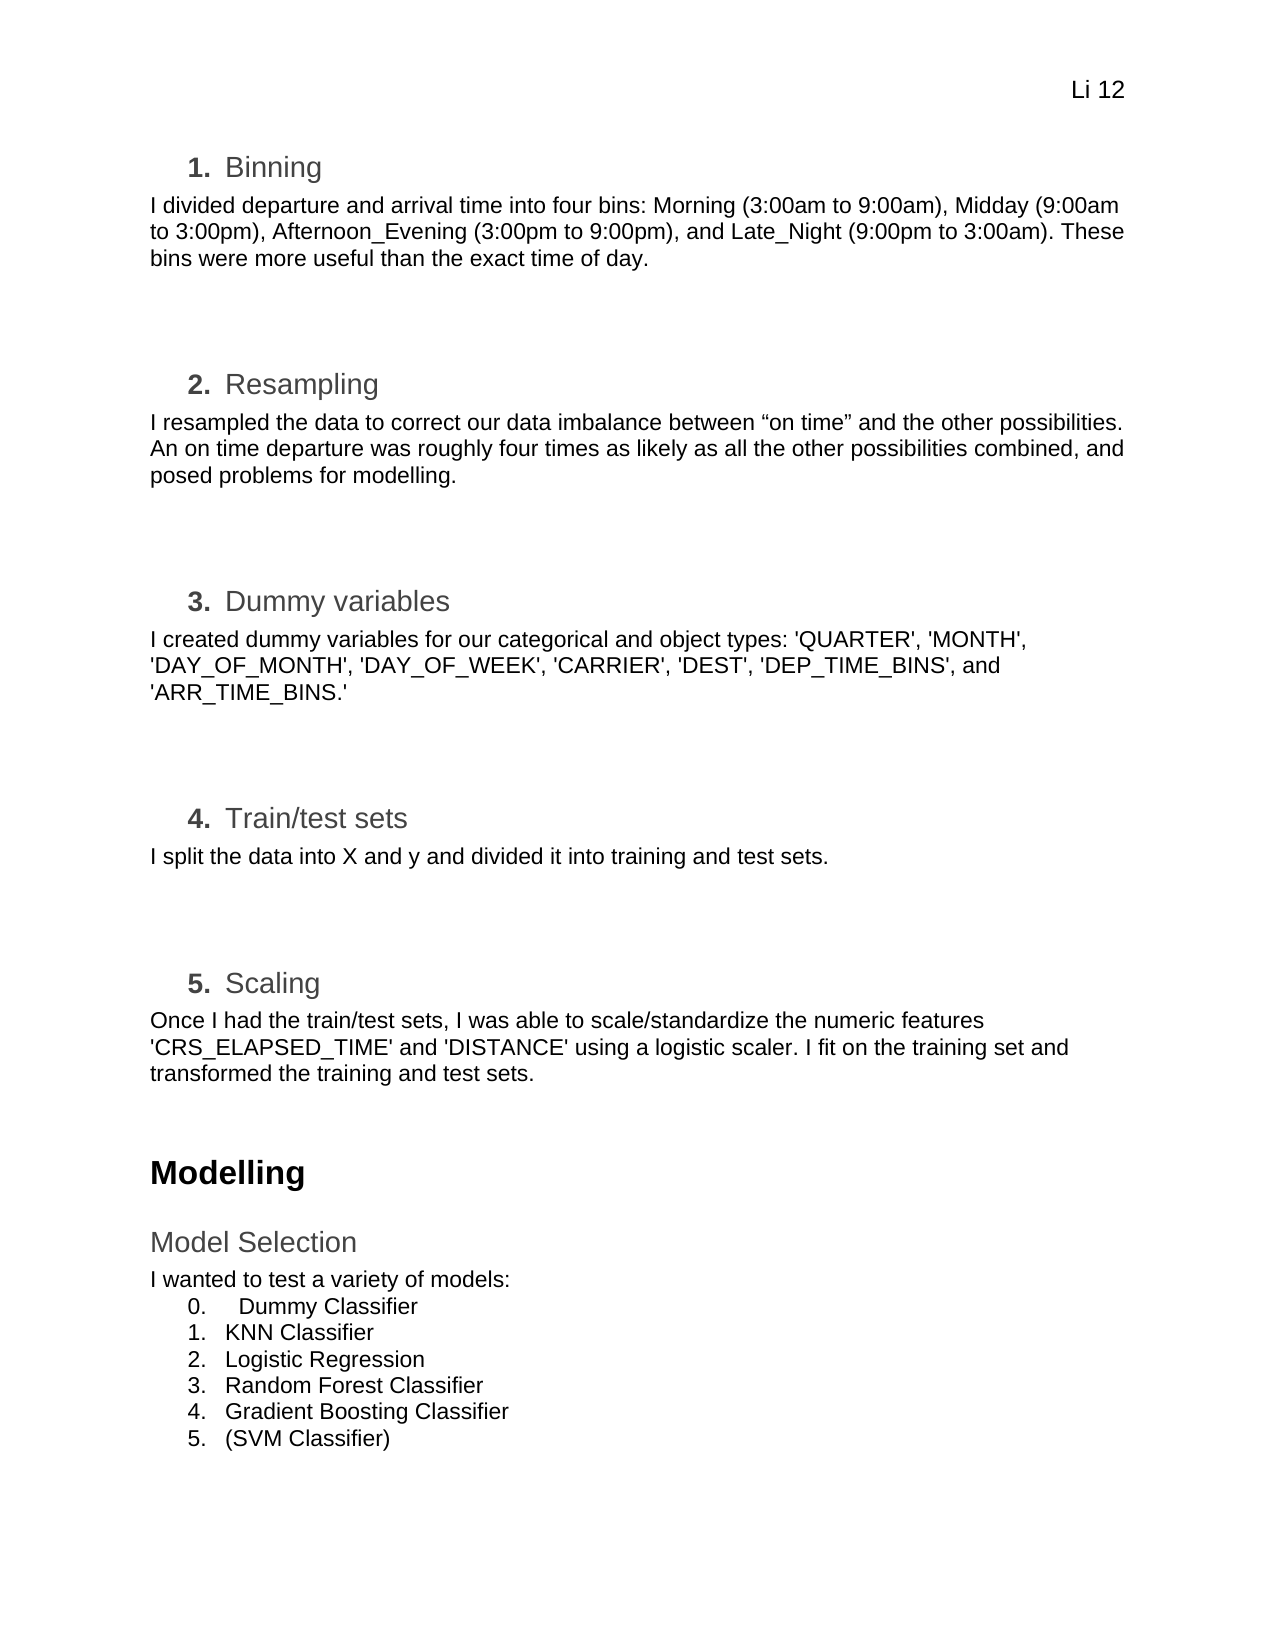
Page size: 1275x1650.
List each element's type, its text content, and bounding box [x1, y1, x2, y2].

list Train/test sets [187, 801, 1125, 835]
text I resampled the data to correct our data imbalance between “on time” and the other possibilities. An on time departure was roughly four times as likely as all the other possibilities combined, and posed problems for modelling. [150, 409, 1125, 488]
text I split the data into X and y and divided it into training and test sets. [150, 843, 1125, 869]
list Gradient Boosting Classifier [187, 1398, 1125, 1424]
list (SVM Classifier) [187, 1424, 1125, 1451]
list Random Forest Classifier [187, 1372, 1125, 1398]
text Modelling [150, 1153, 1125, 1191]
text Once I had the train/test sets, I was able to scale/standardize the numeric features 'CRS_ELAPSED_TIME' and 'DISTANCE' using a logistic scaler. I fit on the training set and transformed the training and test sets. [150, 1007, 1125, 1087]
text Model Selection [150, 1224, 1125, 1258]
list Resampling [187, 367, 1125, 401]
text 0. Dummy Classifier [187, 1293, 1125, 1319]
list Dummy variables [187, 584, 1125, 618]
list KNN Classifier [187, 1319, 1125, 1346]
text I created dummy variables for our categorical and object types: 'QUARTER', 'MONTH', 'DAY_OF_MONTH', 'DAY_OF_WEEK', 'CARRIER', 'DEST', 'DEP_TIME_BINS', and 'ARR_TIME_BINS.' [150, 626, 1125, 705]
list Scaling [187, 966, 1125, 999]
text I wanted to test a variety of models: [150, 1266, 1125, 1293]
text I divided departure and arrival time into four bins: Morning (3:00am to 9:00am), Midday (9:00am to 3:00pm), Afternoon_Evening (3:00pm to 9:00pm), and Late_Night (9:00pm to 3:00am). These bins were more useful than the exact time of day. [150, 192, 1125, 271]
list Binning [187, 150, 1125, 183]
list Logistic Regression [187, 1346, 1125, 1372]
